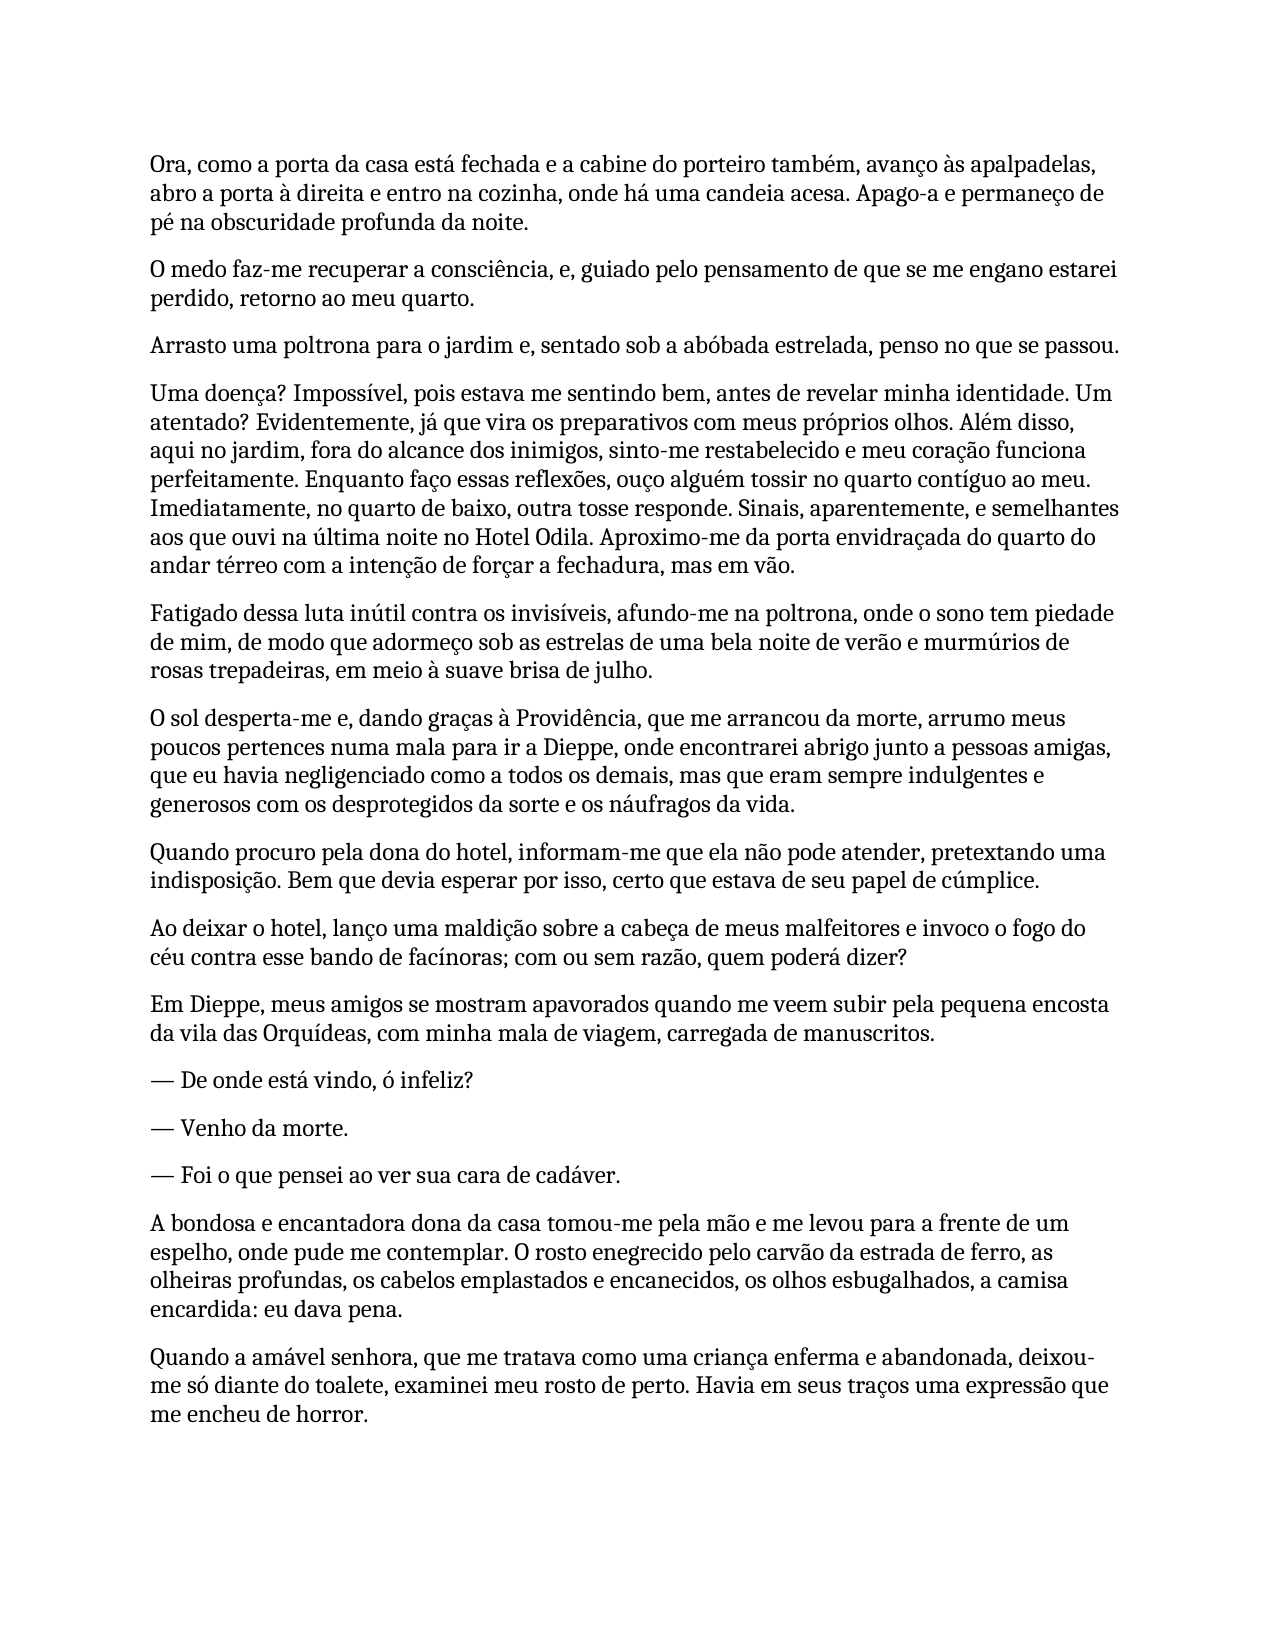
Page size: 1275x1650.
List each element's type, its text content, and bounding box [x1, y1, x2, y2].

text Fatigado dessa luta inútil contra os invisíveis, afundo-me na poltrona, onde o sono tem piedade de mim, de modo que adormeço sob as estrelas de uma bela noite de verão e murmúrios de rosas trepadeiras, em meio à suave brisa de julho. [150, 599, 1125, 685]
text Ora, como a porta da casa está fechada e a cabine do porteiro também, avanço às apalpadelas, abro a porta à direita e entro na cozinha, onde há uma candeia acesa. Apago-a e permaneço de pé na obscuridade profunda da noite. [150, 150, 1125, 236]
text O medo faz-me recuperar a consciência, e, guiado pelo pensamento de que se me engano estarei perdido, retorno ao meu quarto. [150, 255, 1125, 312]
text — De onde está vindo, ó infeliz? [150, 1066, 1125, 1095]
text O sol desperta-me e, dando graças à Providência, que me arrancou da morte, arrumo meus poucos pertences numa mala para ir a Dieppe, onde encontrarei abrigo junto a pessoas amigas, que eu havia negligenciado como a todos os demais, mas que eram sempre indulgentes e generosos com os desprotegidos da sorte e os náufragos da vida. [150, 704, 1125, 819]
text A bondosa e encantadora dona da casa tomou-me pela mão e me levou para a frente de um espelho, onde pude me contemplar. O rosto enegrecido pelo carvão da estrada de ferro, as olheiras profundas, os cabelos emplastados e encanecidos, os olhos esbugalhados, a camisa encardida: eu dava pena. [150, 1209, 1125, 1324]
text Ao deixar o hotel, lanço uma maldição sobre a cabeça de meus malfeitores e invoco o fogo do céu contra esse bando de facínoras; com ou sem razão, quem poderá dizer? [150, 914, 1125, 971]
text — Venho da morte. [150, 1114, 1125, 1142]
text — Foi o que pensei ao ver sua cara de cadáver. [150, 1161, 1125, 1190]
text Em Dieppe, meus amigos se mostram apavorados quando me veem subir pela pequena encosta da vila das Orquídeas, com minha mala de viagem, carregada de manuscritos. [150, 990, 1125, 1047]
text Uma doença? Impossível, pois estava me sentindo bem, antes de revelar minha identidade. Um atentado? Evidentemente, já que vira os preparativos com meus próprios olhos. Além disso, aqui no jardim, fora do alcance dos inimigos, sinto-me restabelecido e meu coração funciona perfeitamente. Enquanto faço essas reflexões, ouço alguém tossir no quarto contíguo ao meu. Imediatamente, no quarto de baixo, outra tosse responde. Sinais, aparentemente, e semelhantes aos que ouvi na última noite no Hotel Odila. Aproximo-me da porta envidraçada do quarto do andar térreo com a intenção de forçar a fechadura, mas em vão. [150, 379, 1125, 580]
text Arrasto uma poltrona para o jardim e, sentado sob a abóbada estrelada, penso no que se passou. [150, 331, 1125, 360]
text Quando procuro pela dona do hotel, informam-me que ela não pode atender, pretextando uma indisposição. Bem que devia esperar por isso, certo que estava de seu papel de cúmplice. [150, 837, 1125, 895]
text Quando a amável senhora, que me tratava como uma criança enferma e abandonada, deixou-me só diante do toalete, examinei meu rosto de perto. Havia em seus traços uma expressão que me encheu de horror. [150, 1342, 1125, 1429]
